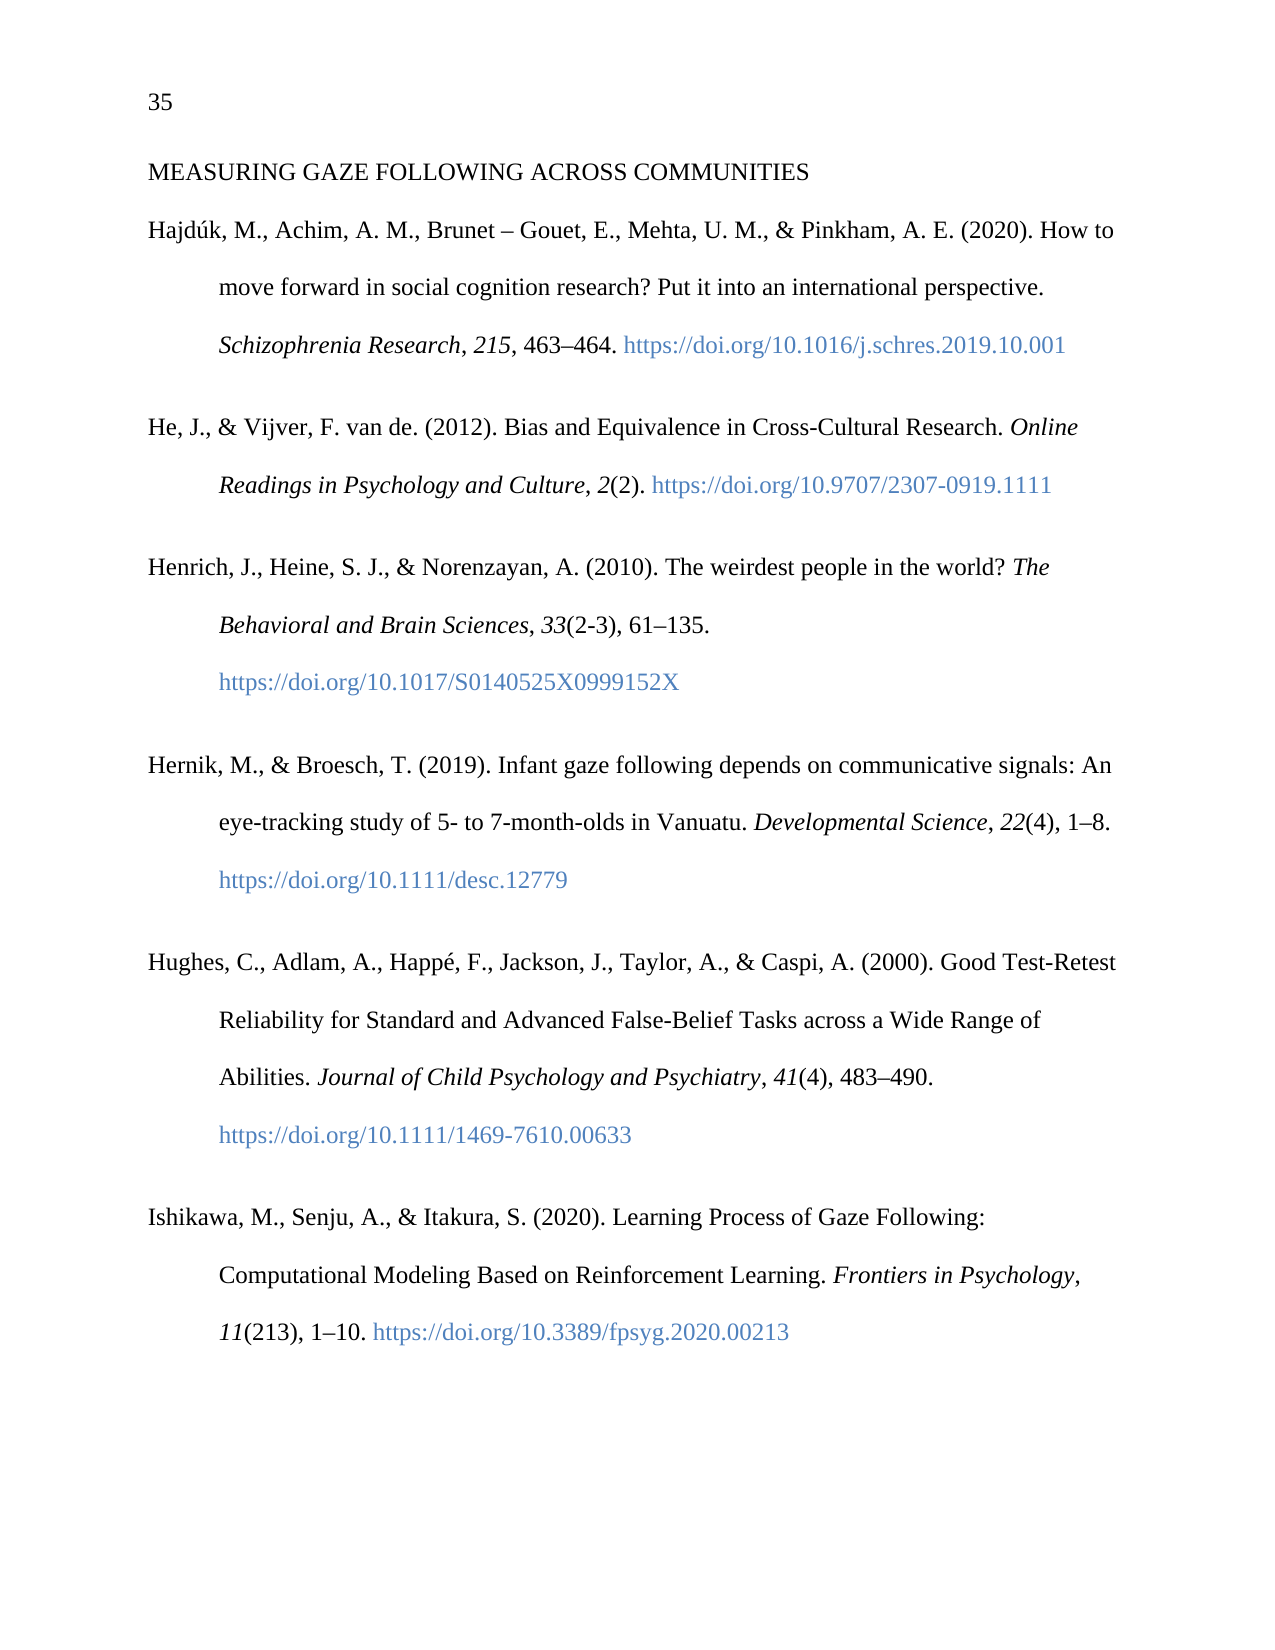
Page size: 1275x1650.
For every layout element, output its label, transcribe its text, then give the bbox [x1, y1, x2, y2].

text Hajdúk, M., Achim, A. M., Brunet – Gouet, E., Mehta, U. M., & Pinkham, A. E. (2020). How to move forward in social cognition research? Put it into an international perspective. Schizophrenia Research, 215, 463–464. https://doi.org/10.1016/j.schres.2019.10.001 [148, 215, 1127, 359]
text Henrich, J., Heine, S. J., & Norenzayan, A. (2010). The weirdest people in the world? The Behavioral and Brain Sciences, 33(2-3), 61–135. https://doi.org/10.1017/S0140525X0999152X [148, 552, 1127, 696]
text Hernik, M., & Broesch, T. (2019). Infant gaze following depends on communicative signals: An eye-tracking study of 5- to 7-month-olds in Vanuatu. Developmental Science, 22(4), 1–8. https://doi.org/10.1111/desc.12779 [148, 750, 1127, 894]
text Ishikawa, M., Senju, A., & Itakura, S. (2020). Learning Process of Gaze Following: Computational Modeling Based on Reinforcement Learning. Frontiers in Psychology, 11(213), 1–10. https://doi.org/10.3389/fpsyg.2020.00213 [148, 1202, 1127, 1346]
text He, J., & Vijver, F. van de. (2012). Bias and Equivalence in Cross-Cultural Research. Online Readings in Psychology and Culture, 2(2). https://doi.org/10.9707/2307-0919.1111 [148, 412, 1127, 499]
text Hughes, C., Adlam, A., Happé, F., Jackson, J., Taylor, A., & Caspi, A. (2000). Good Test-Retest Reliability for Standard and Advanced False-Belief Tasks across a Wide Range of Abilities. Journal of Child Psychology and Psychiatry, 41(4), 483–490. https://doi.org/10.1111/1469-7610.00633 [148, 947, 1127, 1149]
